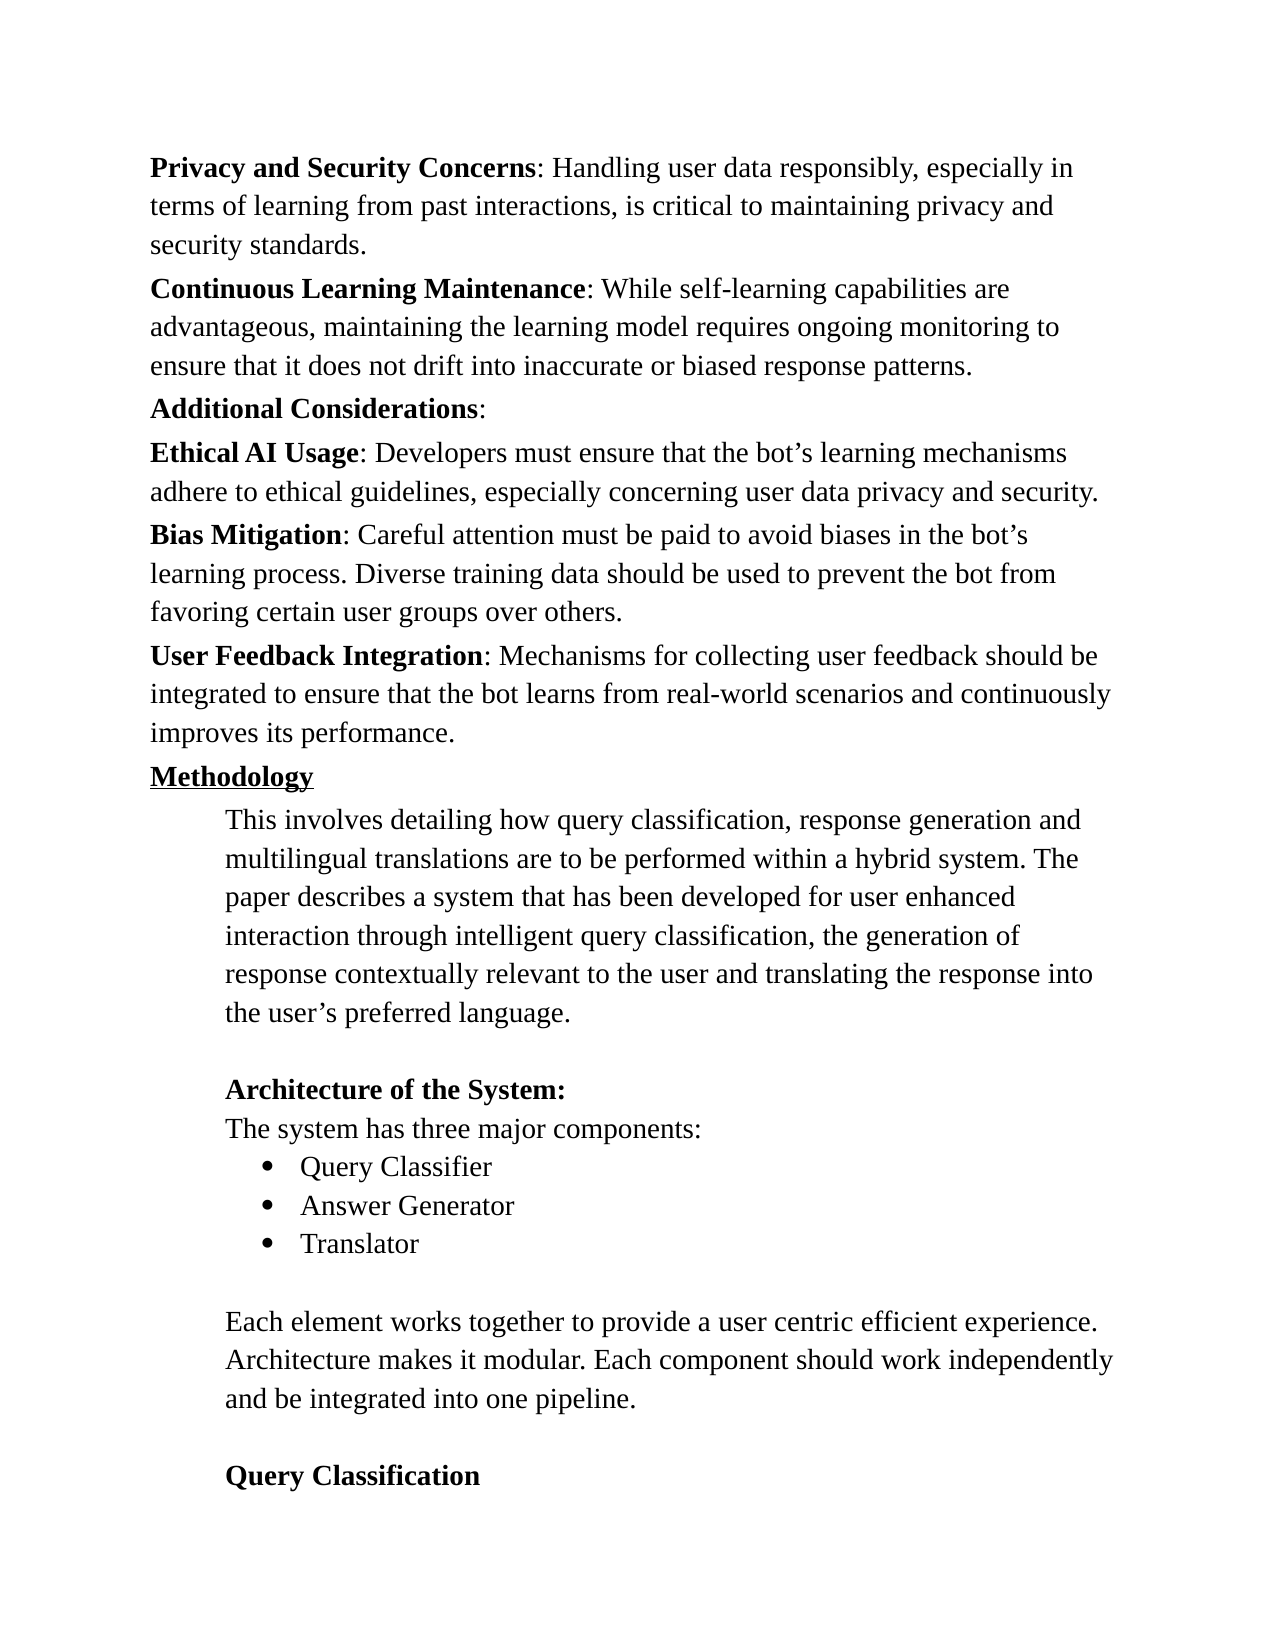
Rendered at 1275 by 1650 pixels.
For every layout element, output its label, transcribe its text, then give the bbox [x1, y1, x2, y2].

list Architecture of the System: [225, 1072, 1125, 1106]
text Additional Considerations: [150, 391, 1125, 425]
list Translator [262, 1227, 1125, 1260]
list Query Classification [225, 1458, 1125, 1491]
list Each element works together to provide a user centric efficient experience. Architecture makes it modular. Each component should work independently and be integrated into one pipeline. [225, 1304, 1125, 1414]
text Ethical AI Usage: Developers must ensure that the bot’s learning mechanisms adhere to ethical guidelines, especially concerning user data privacy and security. [150, 435, 1125, 507]
list Answer Generator [262, 1188, 1125, 1222]
list The system has three major components: [225, 1111, 1125, 1144]
text Methodology [150, 759, 1125, 792]
text Bias Mitigation: Careful attention must be paid to avoid biases in the bot’s learning process. Diverse training data should be used to prevent the bot from favoring certain user groups over others. [150, 517, 1125, 628]
list This involves detailing how query classification, response generation and multilingual translations are to be performed within a hybrid system. The paper describes a system that has been developed for user enhanced interaction through intelligent query classification, the generation of response contextually relevant to the user and translating the response into the user’s preferred language. [225, 802, 1125, 1029]
text Privacy and Security Concerns: Handling user data responsibly, especially in terms of learning from past interactions, is critical to maintaining privacy and security standards. [150, 150, 1125, 261]
text User Feedback Integration: Mechanisms for collecting user feedback should be integrated to ensure that the bot learns from real-world scenarios and continuously improves its performance. [150, 638, 1125, 749]
text Continuous Learning Maintenance: While self-learning capabilities are advantageous, maintaining the learning model requires ongoing monitoring to ensure that it does not drift into inaccurate or biased response patterns. [150, 271, 1125, 381]
list Query Classifier [262, 1149, 1125, 1183]
